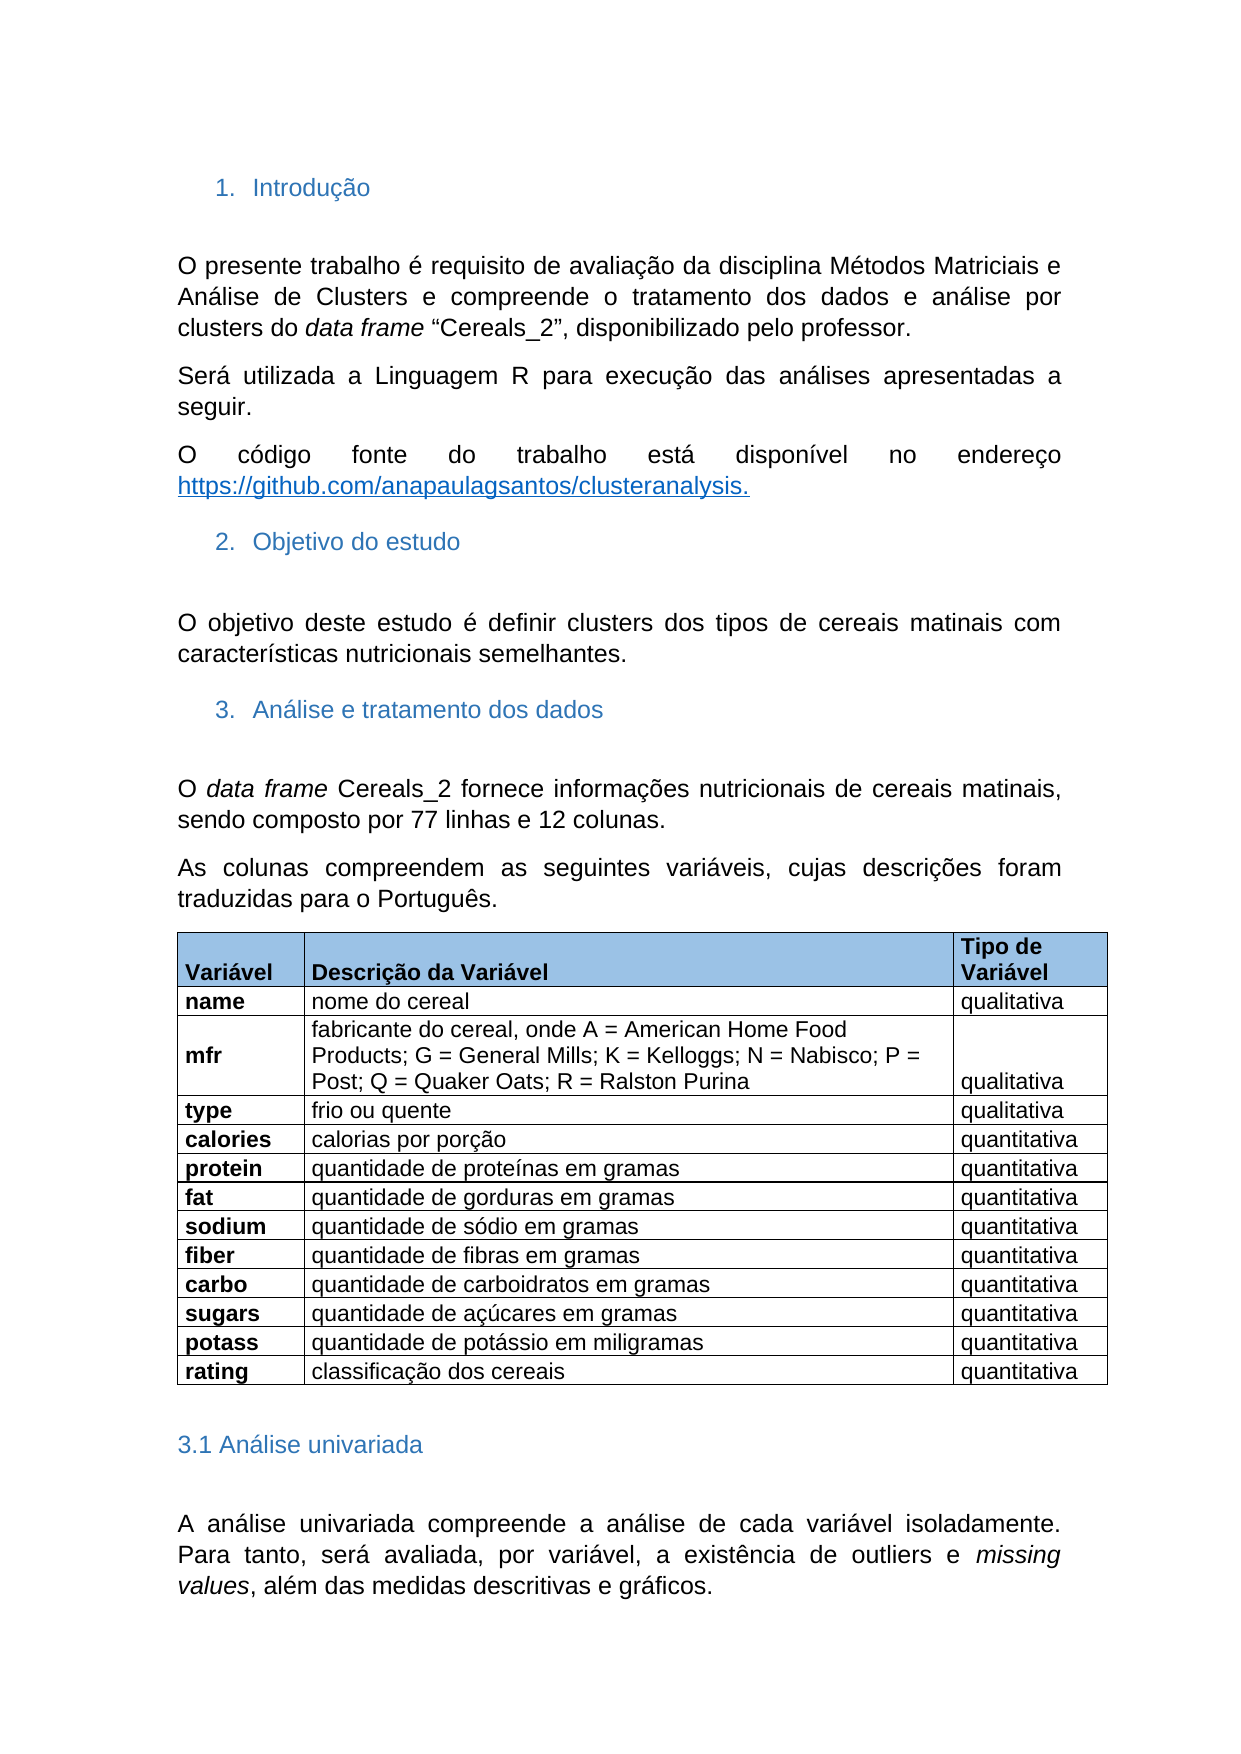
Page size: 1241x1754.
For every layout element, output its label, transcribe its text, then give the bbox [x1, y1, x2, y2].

table_cell quantitativa [954, 1211, 1107, 1239]
table_cell qualitativa [954, 1096, 1107, 1123]
table_cell qualitativa [954, 1016, 1107, 1094]
table_header Tipo de Variável [954, 933, 1107, 986]
table_header Descrição da Variável [305, 933, 953, 986]
table_header Variável [178, 933, 304, 986]
table_cell quantitativa [954, 1298, 1107, 1326]
table_cell qualitativa [954, 987, 1107, 1014]
table_cell classificação dos cereais [305, 1356, 953, 1384]
table_cell quantidade de potássio em miligramas [305, 1327, 953, 1355]
subtitle 3.1 Análise univariada [177, 1430, 1063, 1459]
table_cell quantitativa [954, 1183, 1107, 1210]
table_cell quantitativa [954, 1269, 1107, 1297]
text O objetivo deste estudo é definir clusters dos tipos de cereais matinais com características nutricionais semelhantes. [177, 608, 1063, 668]
table_cell quantidade de açúcares em gramas [305, 1298, 953, 1326]
table_cell sugars [178, 1298, 304, 1326]
table_cell frio ou quente [305, 1096, 953, 1123]
table_cell fabricante do cereal, onde A = American Home Food Products; G = General Mills; K = Kelloggs; N = Nabisco; P = Post; Q = Quaker Oats; R = Ralston Purina [305, 1016, 953, 1094]
table_cell quantidade de fibras em gramas [305, 1240, 953, 1268]
table_cell mfr [178, 1016, 304, 1094]
subtitle Introdução [215, 173, 1063, 201]
text Será utilizada a Linguagem R para execução das análises apresentadas a seguir. [177, 361, 1063, 421]
text O presente trabalho é requisito de avaliação da disciplina Métodos Matriciais e Análise de Clusters e compreende o tratamento dos dados e análise por clusters do data frame “Cereals_2”, disponibilizado pelo professor. [177, 251, 1063, 342]
subtitle Análise e tratamento dos dados [215, 696, 1063, 724]
text As colunas compreendem as seguintes variáveis, cujas descrições foram traduzidas para o Português. [177, 853, 1063, 913]
table_cell quantitativa [954, 1327, 1107, 1355]
subtitle Objetivo do estudo [215, 527, 1063, 556]
text A análise univariada compreende a análise de cada variável isoladamente. Para tanto, será avaliada, por variável, a existência de outliers e missing values, além das medidas descritivas e gráficos. [177, 1509, 1063, 1600]
table_cell nome do cereal [305, 987, 953, 1014]
table_cell quantidade de gorduras em gramas [305, 1183, 953, 1210]
text O código fonte do trabalho está disponível no endereço https://github.com/anapaulagsantos/clusteranalysis. [177, 440, 1063, 500]
table_cell quantidade de proteínas em gramas [305, 1154, 953, 1181]
table_cell quantitativa [954, 1125, 1107, 1152]
table_cell rating [178, 1356, 304, 1384]
table_cell quantitativa [954, 1356, 1107, 1384]
table_cell carbo [178, 1269, 304, 1297]
table_cell quantitativa [954, 1154, 1107, 1181]
table_cell calorias por porção [305, 1125, 953, 1152]
table_cell sodium [178, 1211, 304, 1239]
table_cell protein [178, 1154, 304, 1181]
table_cell quantidade de carboidratos em gramas [305, 1269, 953, 1297]
table_cell calories [178, 1125, 304, 1152]
table_cell quantitativa [954, 1240, 1107, 1268]
table_cell quantidade de sódio em gramas [305, 1211, 953, 1239]
table_cell fiber [178, 1240, 304, 1268]
text O data frame Cereals_2 fornece informações nutricionais de cereais matinais, sendo composto por 77 linhas e 12 colunas. [177, 774, 1063, 834]
table_cell type [178, 1096, 304, 1123]
table_cell potass [178, 1327, 304, 1355]
table_cell fat [178, 1183, 304, 1210]
table_cell name [178, 987, 304, 1014]
